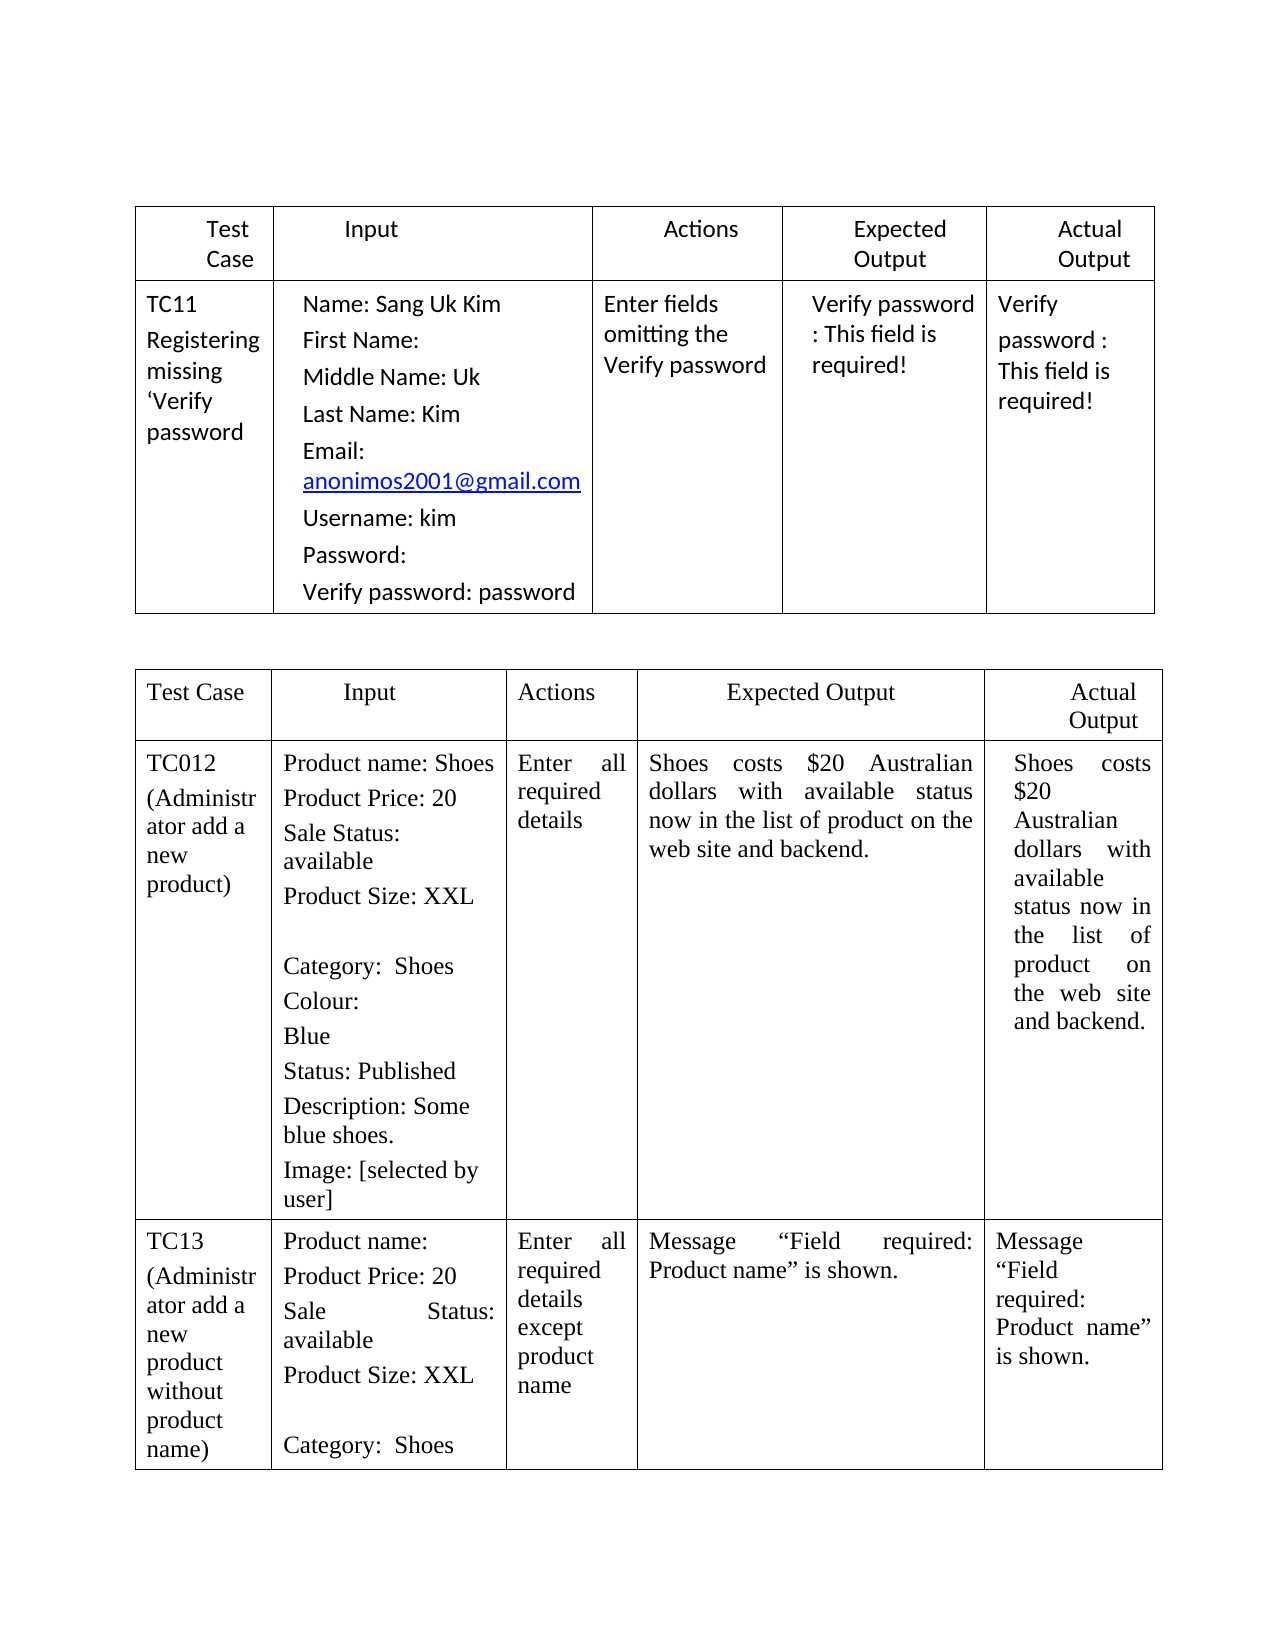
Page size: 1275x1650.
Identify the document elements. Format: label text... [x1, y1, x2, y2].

table_cell TC11 Registering missing ‘Verify password [136, 281, 273, 612]
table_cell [272, 1220, 506, 1469]
table_cell Name: Sang Uk Kim First Name: Middle Name: Uk Last Name: Kim Email: anonimos2001@gmail.com Username: kim Password: Verify password: password [274, 281, 592, 612]
table_cell TC012 (Administrator add a new product) [136, 741, 271, 1219]
table_header Expected Output [783, 207, 986, 280]
table_header Input [272, 670, 506, 740]
table_header Actual Output [987, 207, 1154, 280]
table_cell Product name: Shoes Product Price: 20 Sale Status: available Product Size: XXL Category: Shoes Colour: Blue Status: Published Description: Some blue shoes. Image: [selected by user] [272, 741, 506, 1219]
table_cell Verify password : This field is required! [987, 281, 1154, 612]
table_cell Verify password : This field is required! [783, 281, 986, 612]
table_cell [507, 1220, 637, 1469]
table_cell Enter fields omitting the Verify password [593, 281, 782, 612]
table_cell Shoes costs $20 Australian dollars with available status now in the list of product on the web site and backend. [638, 741, 984, 1219]
table_header Actions [593, 207, 782, 280]
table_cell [638, 1220, 984, 1469]
table_header Test Case [136, 670, 271, 740]
table_header Test Case [136, 207, 273, 280]
table_header Actual Output [985, 670, 1162, 740]
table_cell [136, 1220, 271, 1469]
table_cell Enter all required details [507, 741, 637, 1219]
table_header Actions [507, 670, 637, 740]
table_cell Shoes costs $20 Australian dollars with available status now in the list of product on the web site and backend. [985, 741, 1162, 1219]
table_header Input [274, 207, 592, 280]
table_header Expected Output [638, 670, 984, 740]
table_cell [985, 1220, 1162, 1469]
